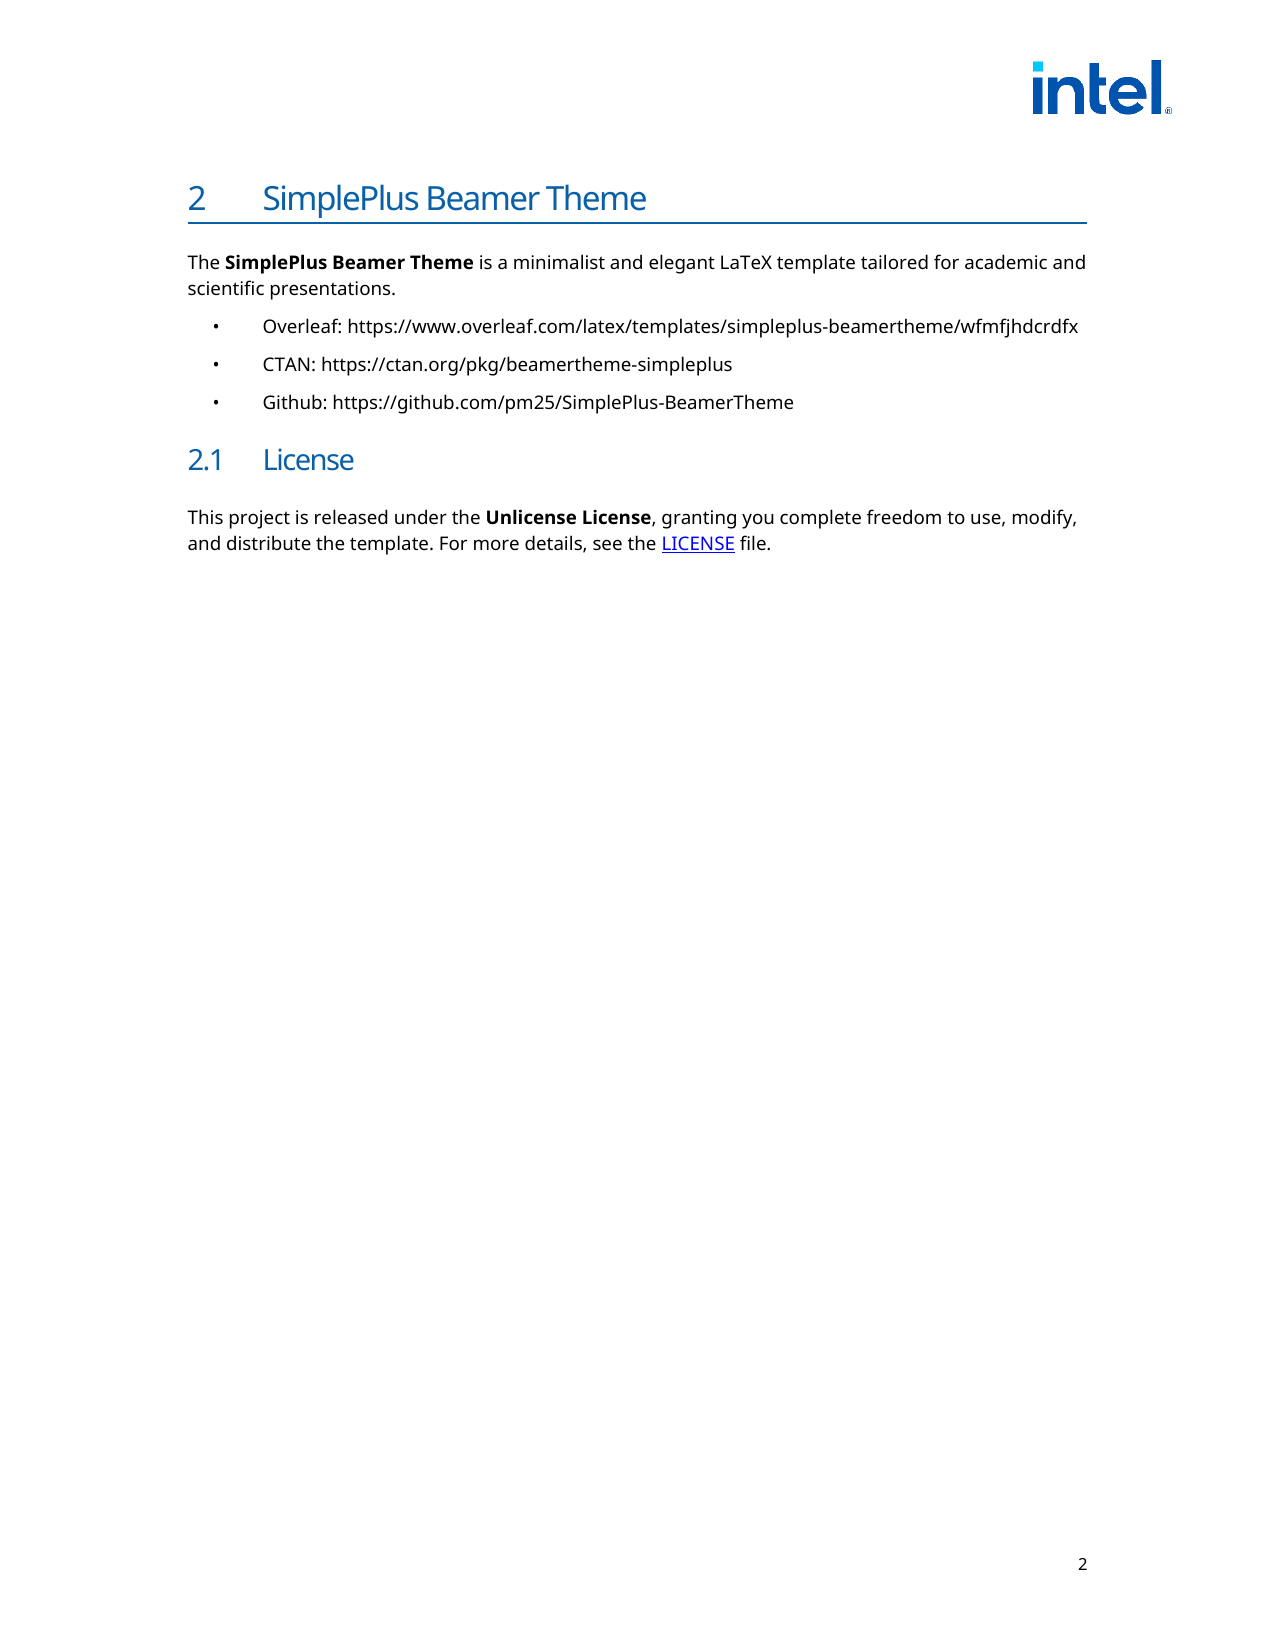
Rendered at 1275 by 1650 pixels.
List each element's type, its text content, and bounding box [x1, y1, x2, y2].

text The SimplePlus Beamer Theme is a minimalist and elegant LaTeX template tailored for academic and scientific presentations. [187, 249, 1087, 301]
subtitle SimplePlus Beamer Theme [187, 175, 1087, 224]
text This project is released under the Unlicense License, granting you complete freedom to use, modify, and distribute the template. For more details, see the LICENSE file. [187, 504, 1087, 555]
list Github: https://github.com/pm25/SimplePlus-BeamerTheme [212, 389, 1087, 415]
list CTAN: https://ctan.org/pkg/beamertheme-simpleplus [212, 351, 1087, 377]
picture [1002, 36, 1190, 140]
list Overleaf: https://www.overleaf.com/latex/templates/simpleplus-beamertheme/wfmfjhdcrdfx [212, 313, 1087, 339]
subtitle License [187, 440, 1087, 479]
